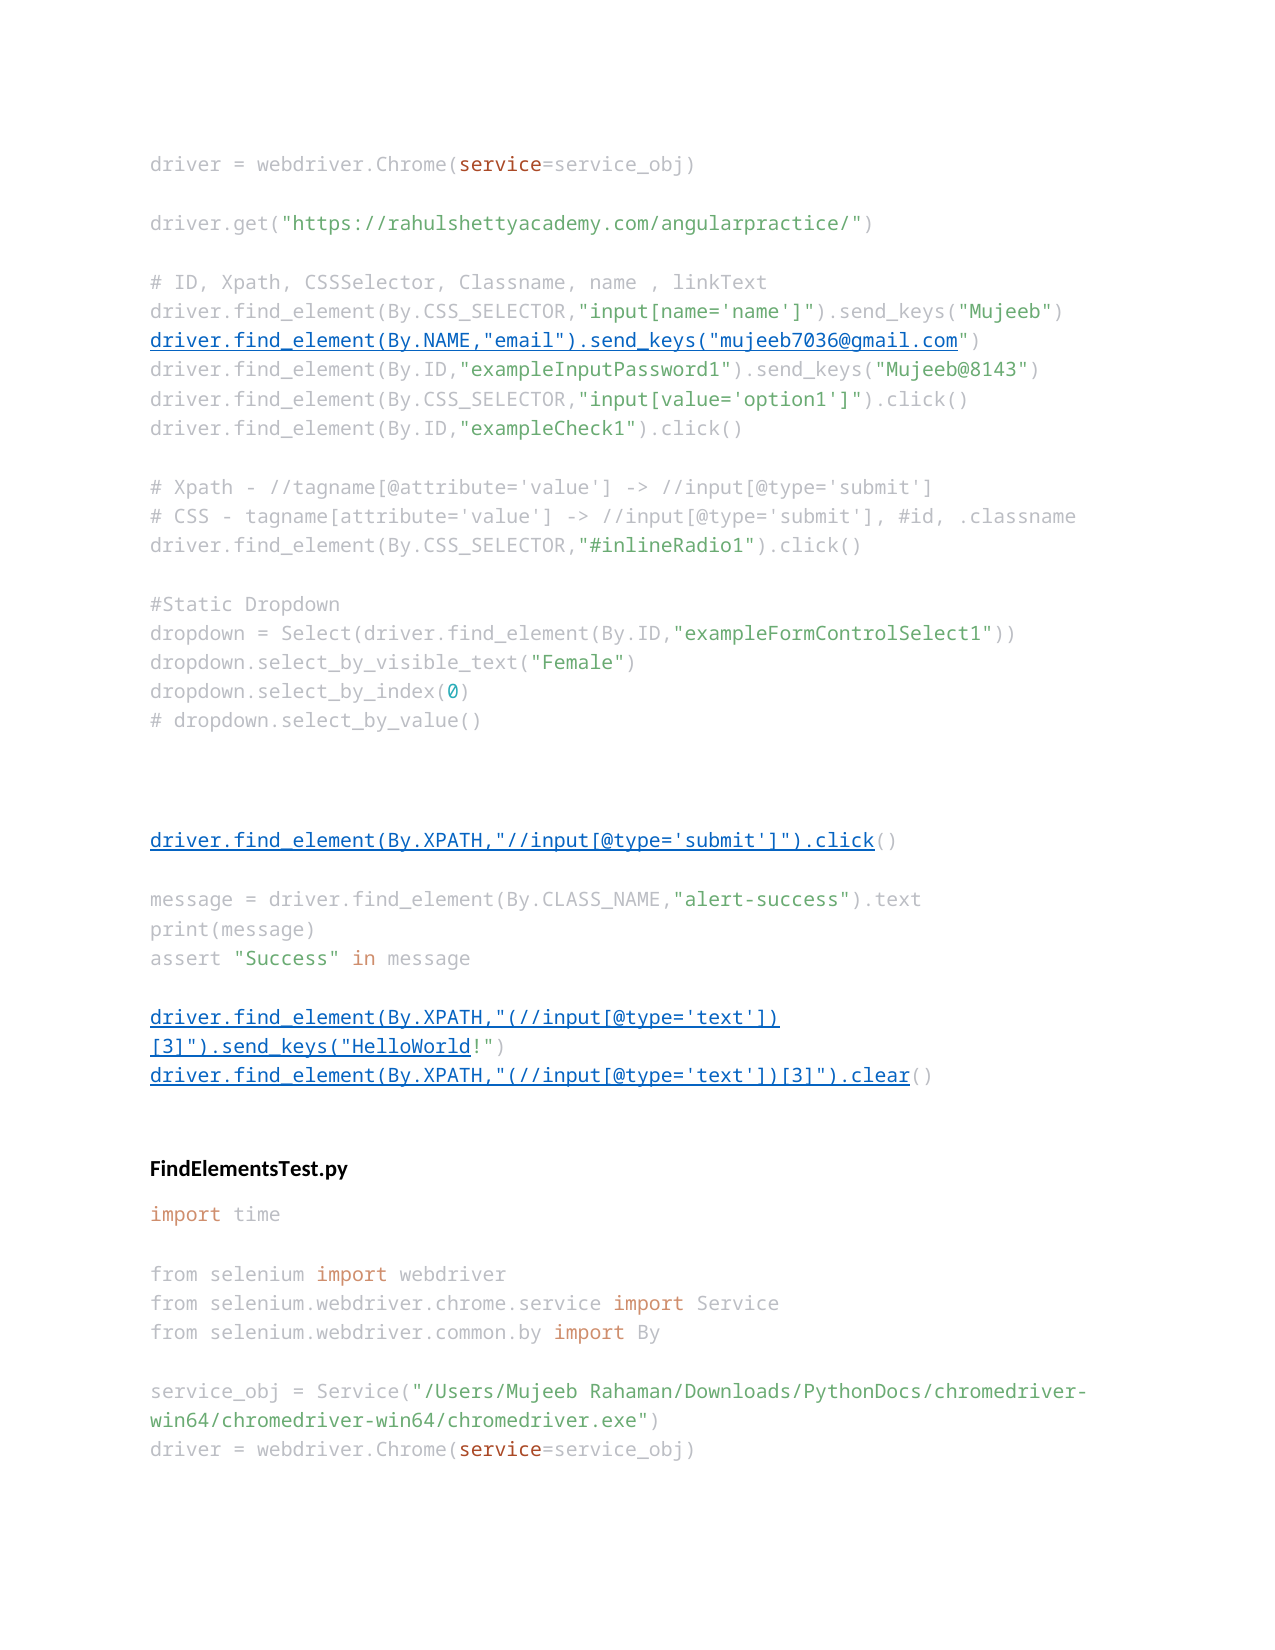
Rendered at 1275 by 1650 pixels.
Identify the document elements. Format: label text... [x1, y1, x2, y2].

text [150, 150, 1125, 1088]
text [150, 1201, 1125, 1493]
text FindElementsTest.py [150, 1154, 1125, 1182]
